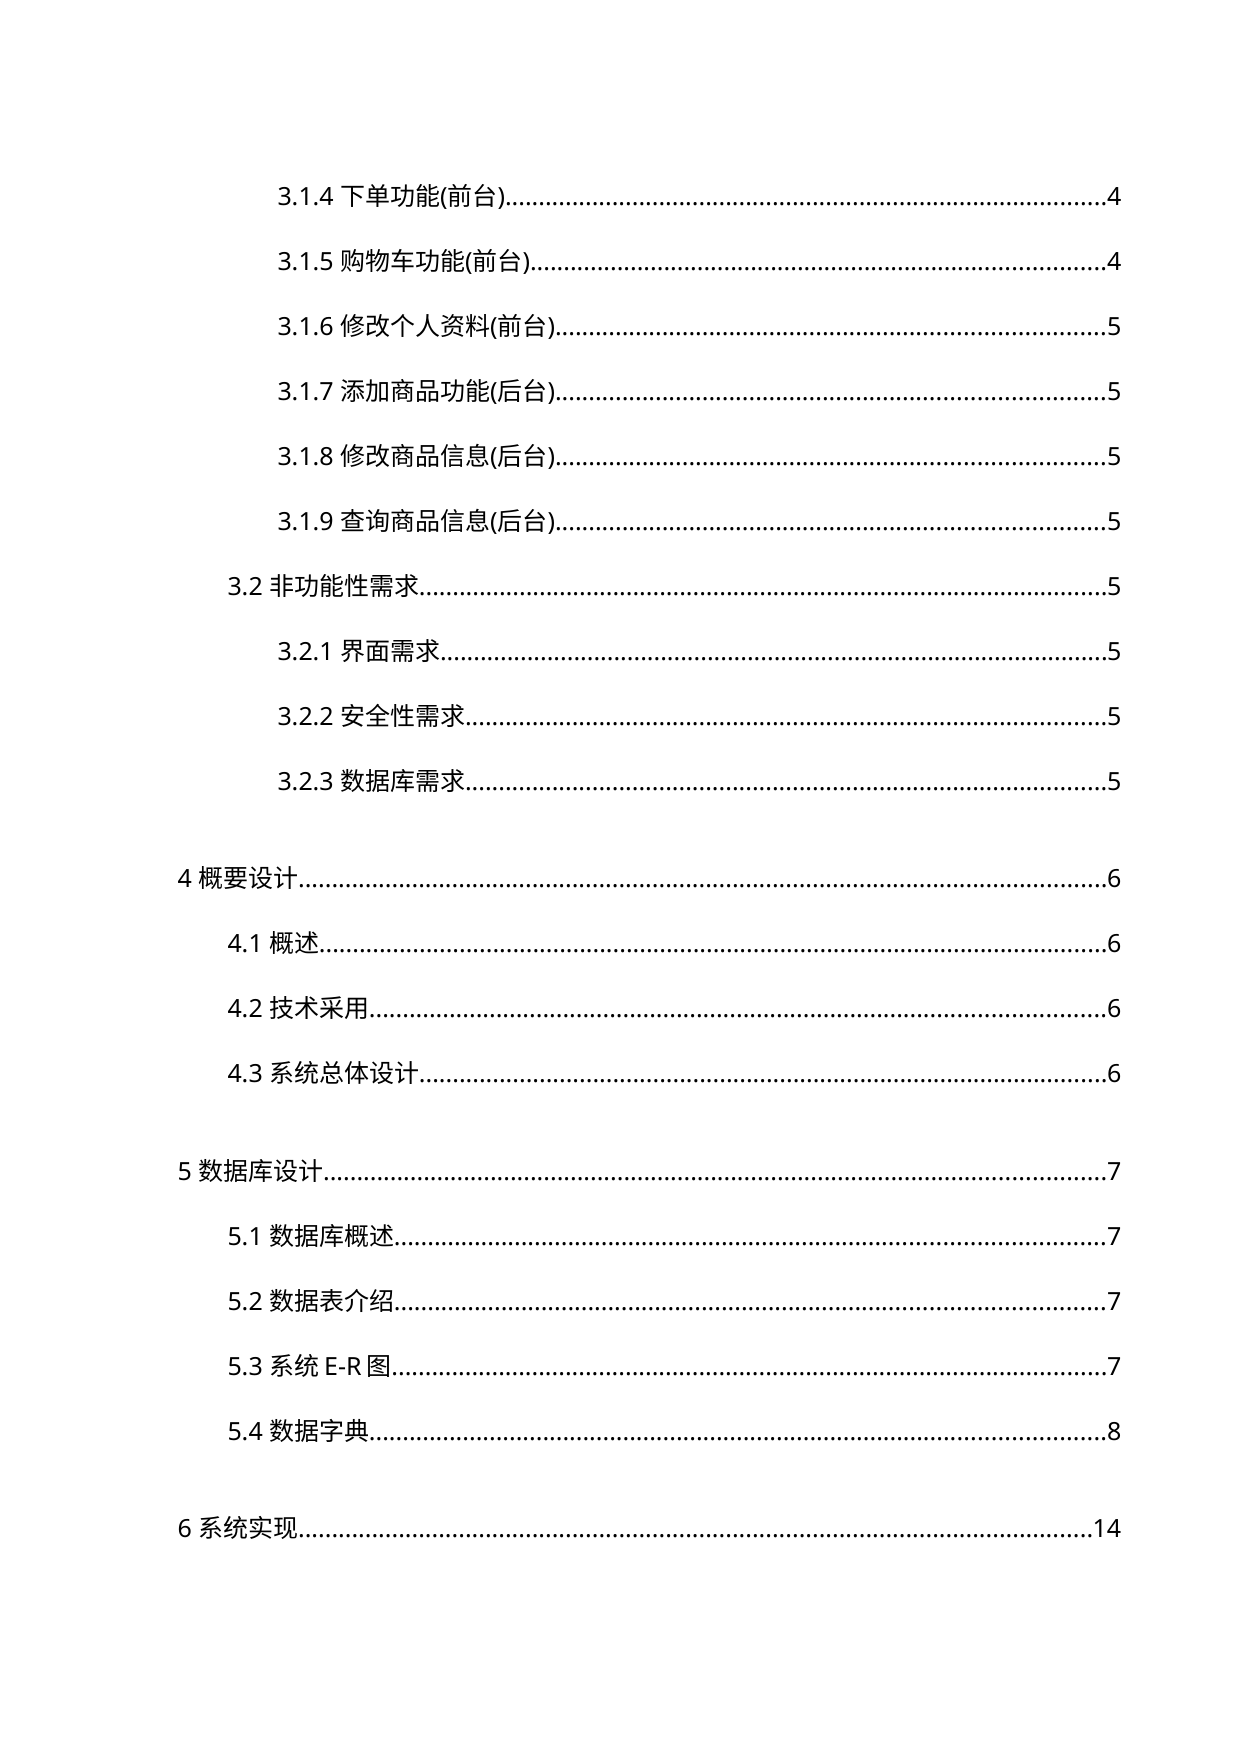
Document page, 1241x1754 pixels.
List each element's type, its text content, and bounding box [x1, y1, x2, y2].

text 3.2.2 安全性需求 5 [277, 682, 1122, 747]
text 4.2 技术采用 6 [227, 974, 1122, 1039]
text 4.1 概述 6 [227, 909, 1122, 974]
text 3.1.6 修改个人资料(前台) 5 [277, 292, 1122, 357]
text 4.3 系统总体设计 6 [227, 1039, 1122, 1104]
text 3.2.3 数据库需求 5 [277, 747, 1122, 812]
text 3.1.5 购物车功能(前台) 4 [277, 227, 1122, 292]
text 5.2 数据表介绍 7 [227, 1267, 1122, 1332]
text 3.1.9 查询商品信息(后台) 5 [277, 487, 1122, 552]
text 3.2.1 界面需求 5 [277, 617, 1122, 682]
text 5.3 系统E-R图 7 [227, 1332, 1122, 1397]
text 5.1 数据库概述 7 [227, 1202, 1122, 1267]
text 3.1.4 下单功能(前台) 4 [277, 162, 1122, 227]
text 5.4 数据字典 8 [227, 1397, 1122, 1462]
text 4 概要设计 6 [177, 844, 1122, 909]
text 5 数据库设计 7 [177, 1137, 1122, 1202]
text 6 系统实现 14 [177, 1494, 1122, 1559]
text 3.2 非功能性需求 5 [227, 552, 1122, 617]
text 3.1.8 修改商品信息(后台) 5 [277, 422, 1122, 487]
text 3.1.7 添加商品功能(后台) 5 [277, 357, 1122, 422]
